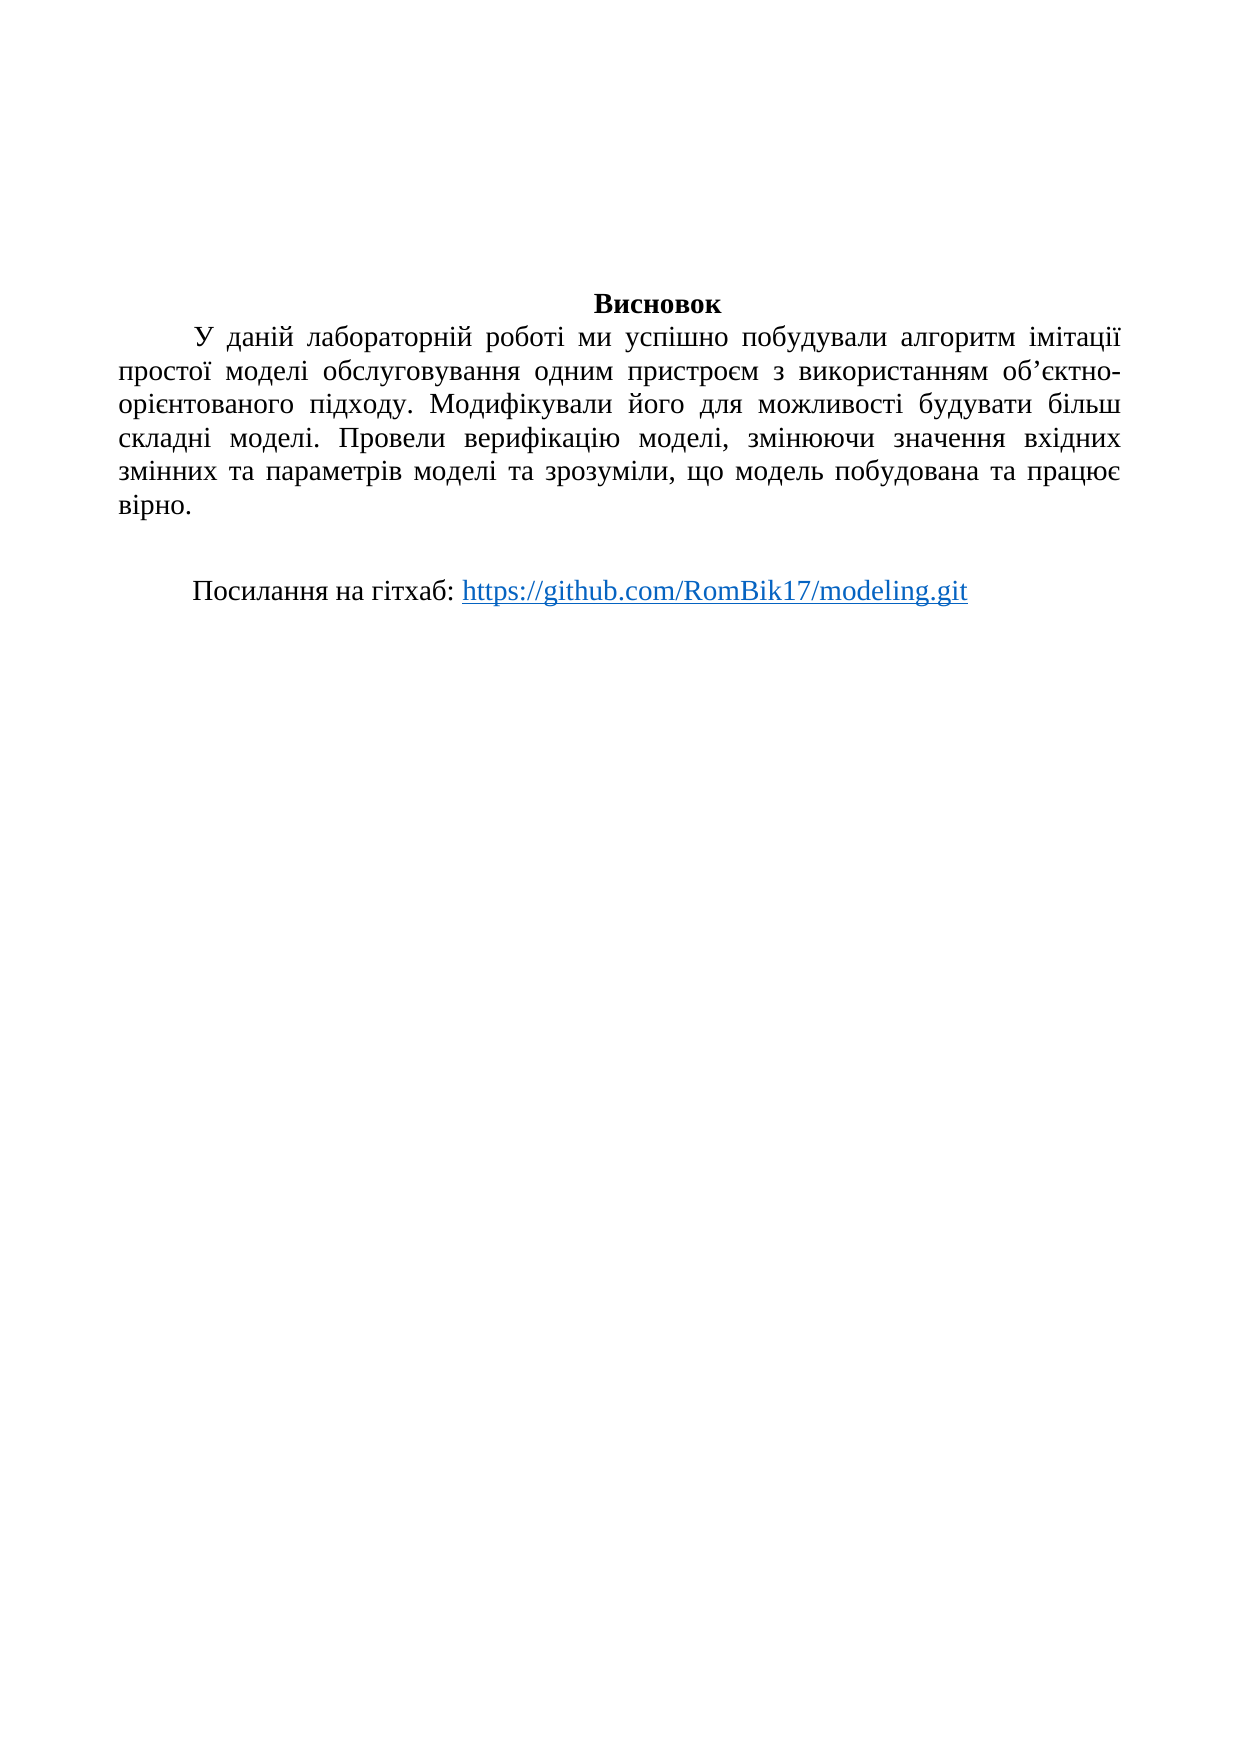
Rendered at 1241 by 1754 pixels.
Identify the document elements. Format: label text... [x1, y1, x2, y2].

text Посилання на гітхаб: https://github.com/RomBik17/modeling.git [118, 573, 1122, 607]
text Висновок [118, 286, 1122, 319]
text У даній лабораторній роботі ми успішно побудували алгоритм імітації простої моделі обслуговування одним пристроєм з використанням об’єктно-орієнтованого підходу. Модифікували його для можливості будувати більш складні моделі. Провели верифікацію моделі, змінюючи значення вхідних змінних та параметрів моделі та зрозуміли, що модель побудована та працює вірно. [118, 319, 1122, 521]
